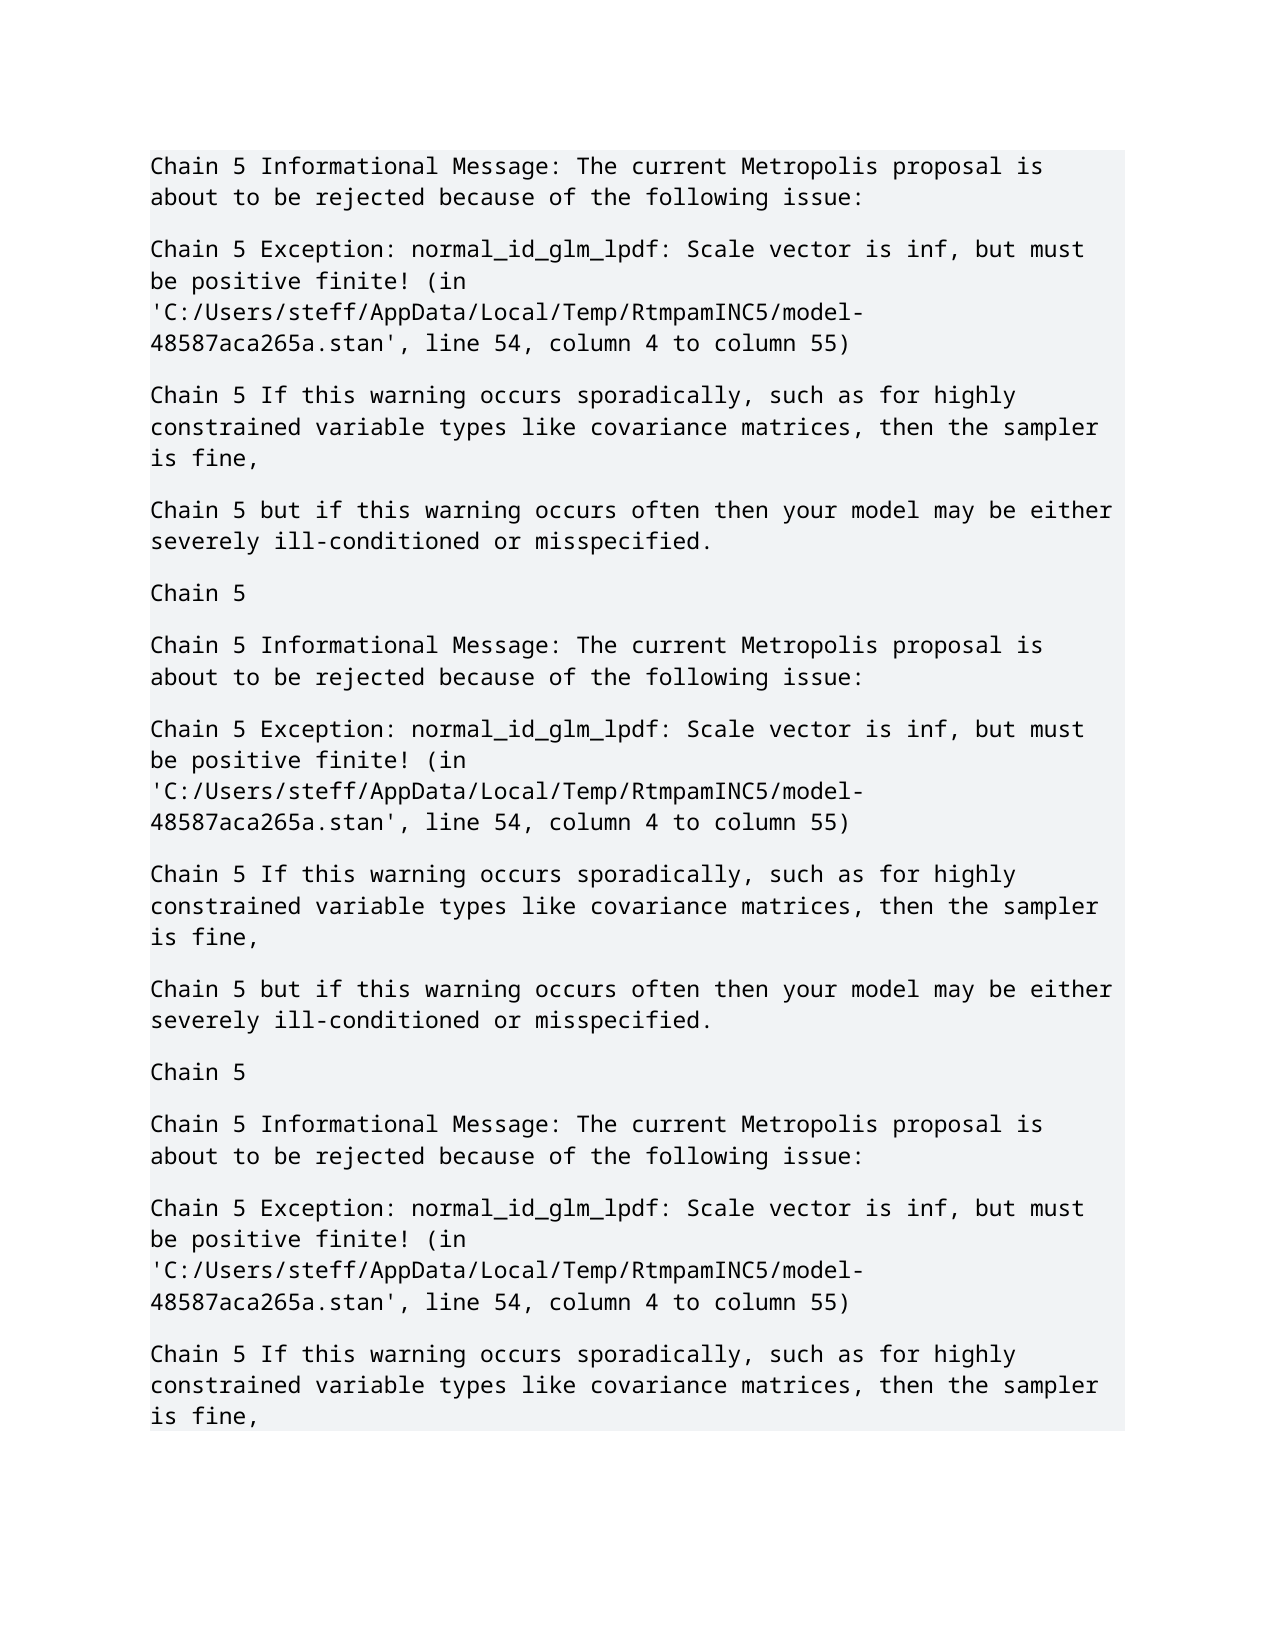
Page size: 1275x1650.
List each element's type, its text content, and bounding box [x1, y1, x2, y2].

text Chain 5 If this warning occurs sporadically, such as for highly constrained variable types like covariance matrices, then the sampler is fine, [150, 1337, 1125, 1431]
text Chain 5 Informational Message: The current Metropolis proposal is about to be rejected because of the following issue: [150, 629, 1125, 692]
text Chain 5 Informational Message: The current Metropolis proposal is about to be rejected because of the following issue: [150, 1108, 1125, 1171]
text Chain 5 [150, 1056, 1125, 1087]
text Chain 5 but if this warning occurs often then your model may be either severely ill-conditioned or misspecified. [150, 973, 1125, 1035]
text Chain 5 [150, 577, 1125, 608]
text Chain 5 Informational Message: The current Metropolis proposal is about to be rejected because of the following issue: [150, 150, 1125, 212]
text Chain 5 If this warning occurs sporadically, such as for highly constrained variable types like covariance matrices, then the sampler is fine, [150, 379, 1125, 473]
text Chain 5 but if this warning occurs often then your model may be either severely ill-conditioned or misspecified. [150, 494, 1125, 556]
text Chain 5 If this warning occurs sporadically, such as for highly constrained variable types like covariance matrices, then the sampler is fine, [150, 858, 1125, 952]
